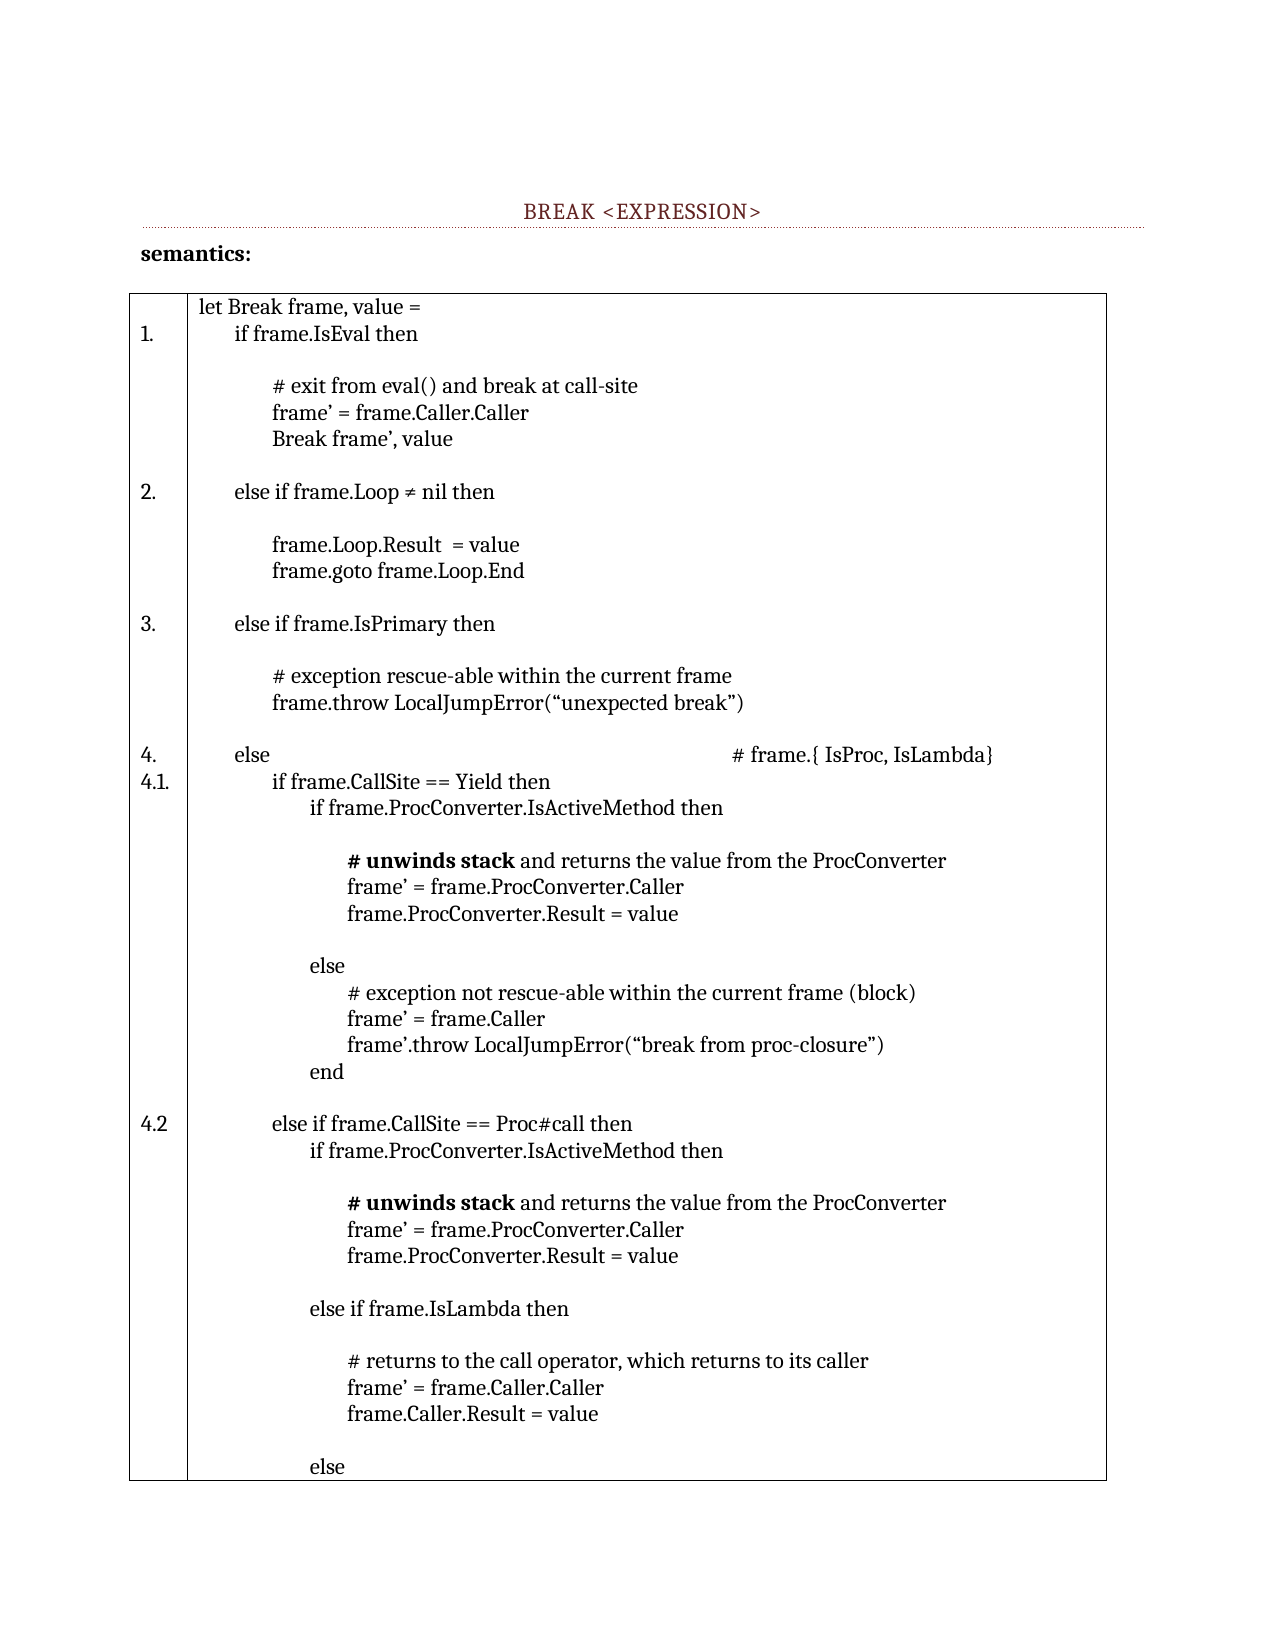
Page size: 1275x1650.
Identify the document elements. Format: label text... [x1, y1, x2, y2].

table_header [188, 294, 1106, 1480]
text semantics: [141, 240, 1144, 267]
subtitle break <expression> [141, 198, 1144, 228]
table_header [130, 294, 187, 1480]
